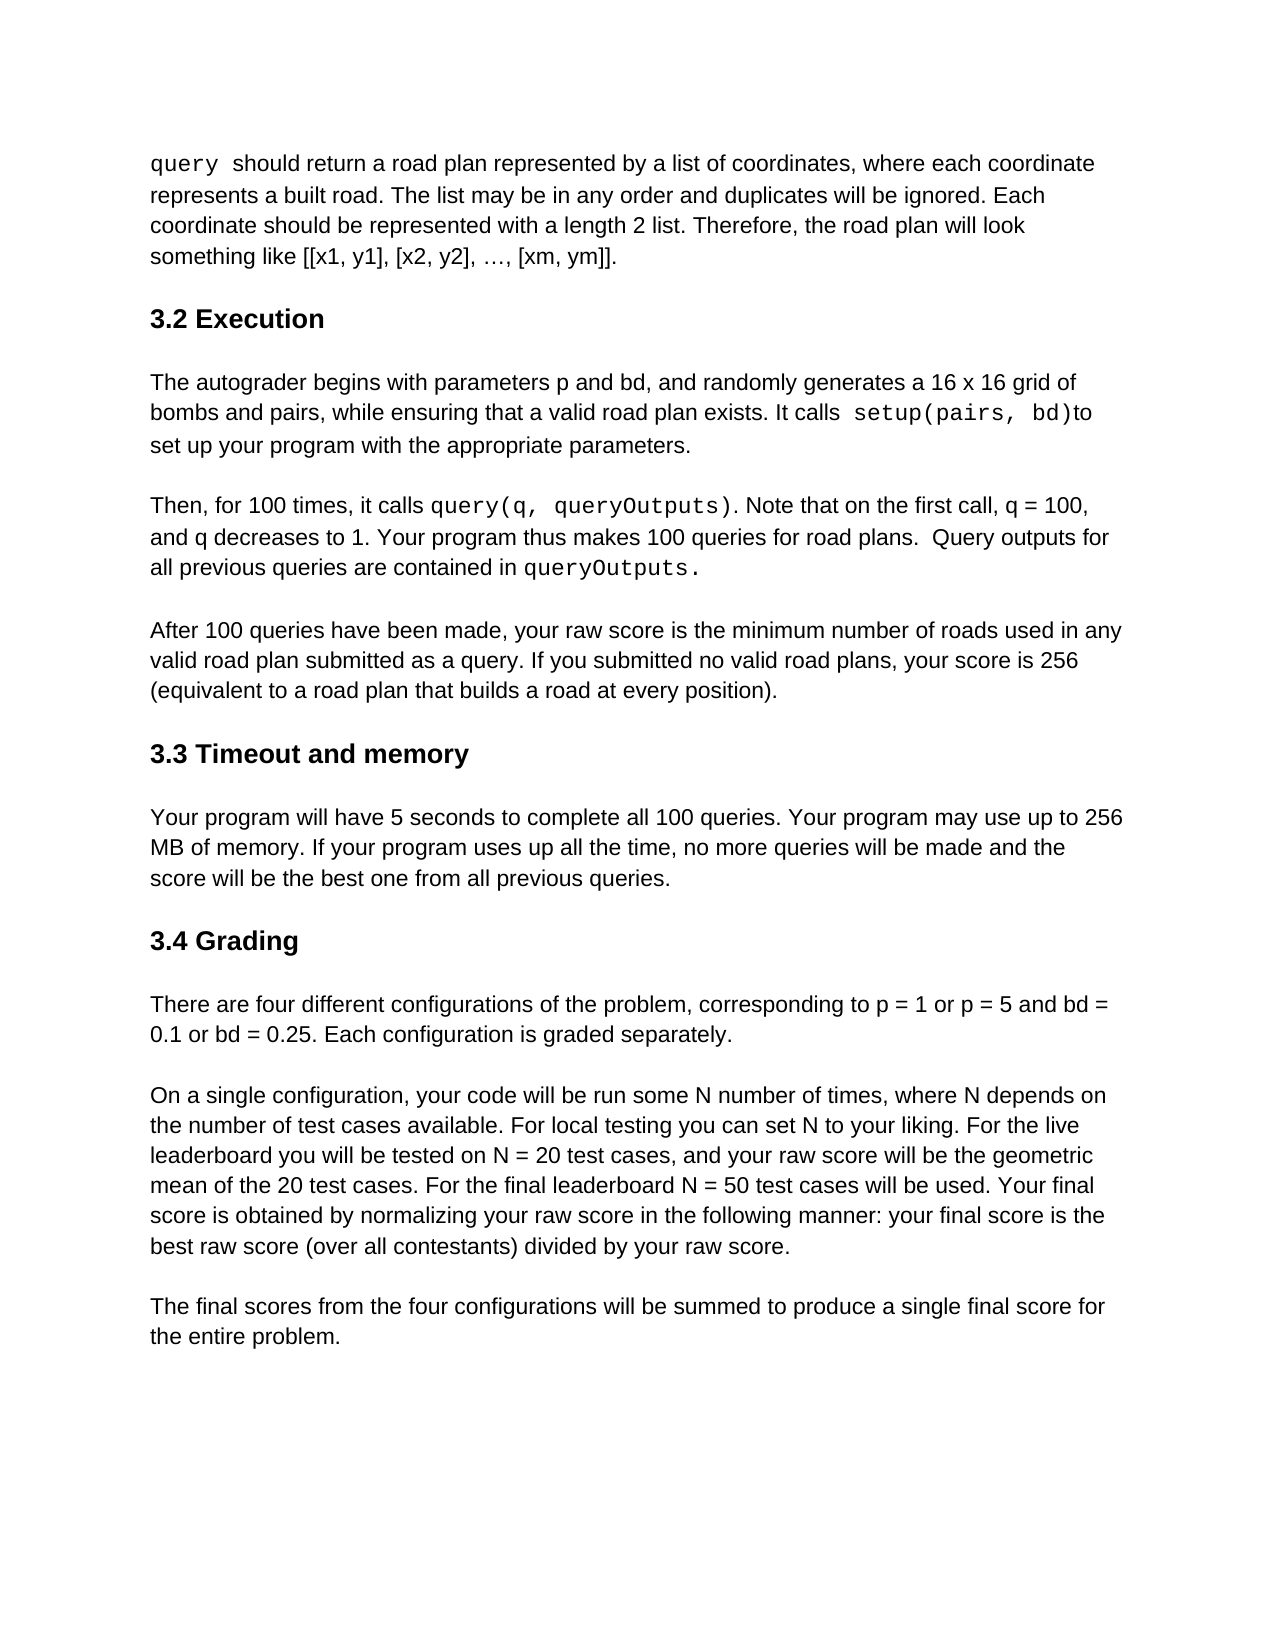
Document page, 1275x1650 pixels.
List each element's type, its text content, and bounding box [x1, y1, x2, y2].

text Then, for 100 times, it calls query(q, queryOutputs). Note that on the first call, q = 100, and q decreases to 1. Your program thus makes 100 queries for road plans. Query outputs for all previous queries are contained in queryOutputs. [150, 492, 1125, 583]
text There are four different configurations of the problem, corresponding to p = 1 or p = 5 and bd = 0.1 or bd = 0.25. Each configuration is graded separately. [150, 991, 1125, 1048]
text On a single configuration, your code will be run some N number of times, where N depends on the number of test cases available. For local testing you can set N to your liking. For the live leaderboard you will be tested on N = 20 test cases, and your raw score will be the geometric mean of the 20 test cases. For the final leaderboard N = 50 test cases will be used. Your final score is obtained by normalizing your raw score in the following manner: your final score is the best raw score (over all contestants) divided by your raw score. [150, 1082, 1125, 1259]
text 3.3 Timeout and memory [150, 738, 1125, 769]
text 3.4 Grading [150, 925, 1125, 956]
text The final scores from the four configurations will be summed to produce a single final score for the entire problem. [150, 1293, 1125, 1350]
text After 100 queries have been made, your raw score is the minimum number of roads used in any valid road plan submitted as a query. If you submitted no valid road plans, your score is 256 (equivalent to a road plan that builds a road at every position). [150, 617, 1125, 704]
text 3.2 Execution [150, 303, 1125, 334]
text The autograder begins with parameters p and bd, and randomly generates a 16 x 16 grid of bombs and pairs, while ensuring that a valid road plan exists. It calls setup(pairs, bd)to set up your program with the appropriate parameters. [150, 369, 1125, 458]
text Your program will have 5 seconds to complete all 100 queries. Your program may use up to 256 MB of memory. If your program uses up all the time, no more queries will be made and the score will be the best one from all previous queries. [150, 804, 1125, 891]
text query should return a road plan represented by a list of coordinates, where each coordinate represents a built road. The list may be in any order and duplicates will be ignored. Each coordinate should be represented with a length 2 list. Therefore, the road plan will look something like [[x1, y1], [x2, y2], …, [xm, ym]]. [150, 150, 1125, 269]
